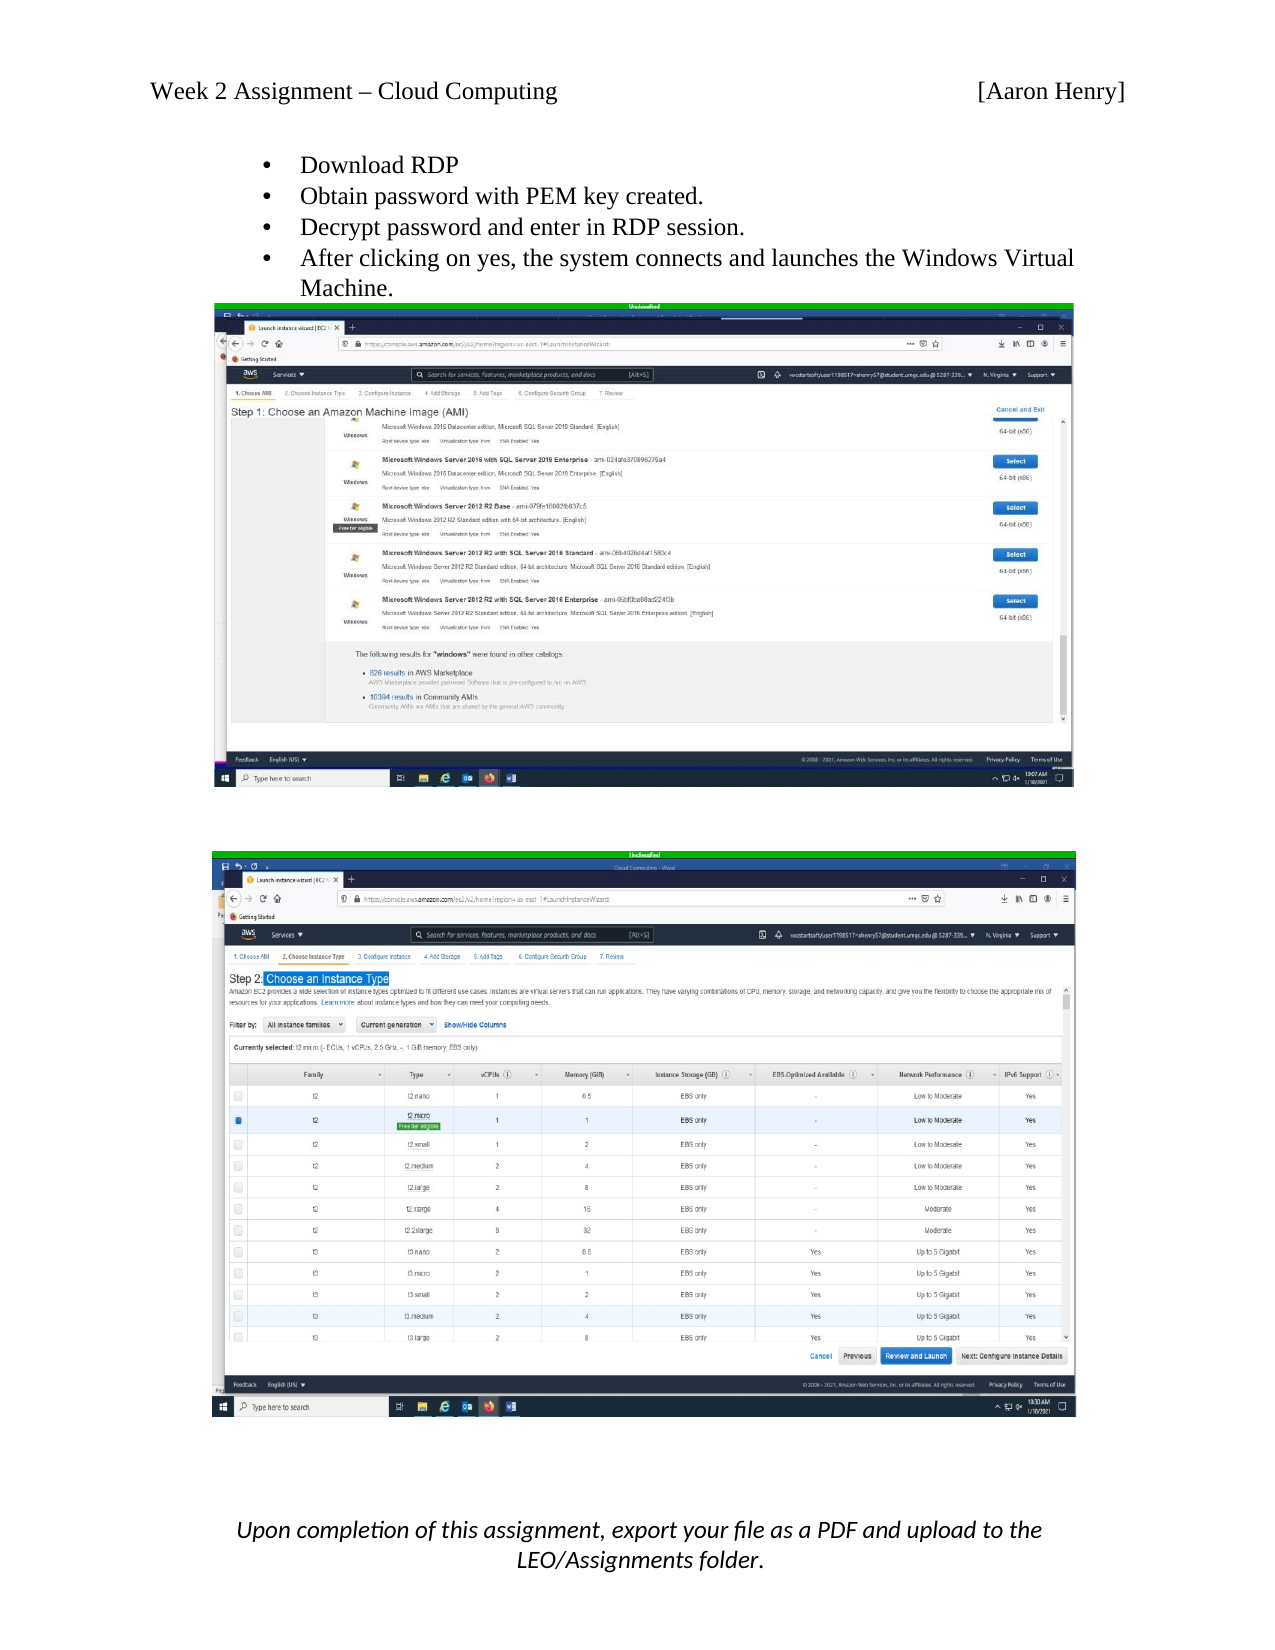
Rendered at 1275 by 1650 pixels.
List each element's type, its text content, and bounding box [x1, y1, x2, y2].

list Download RDP [262, 150, 1130, 179]
picture [212, 851, 1077, 1417]
list Decrypt password and enter in RDP session. [262, 212, 1130, 241]
list After clicking on yes, the system connects and launches the Windows Virtual Machine. [262, 243, 1130, 302]
list Obtain password with PEM key created. [262, 181, 1130, 210]
picture [214, 303, 1074, 787]
